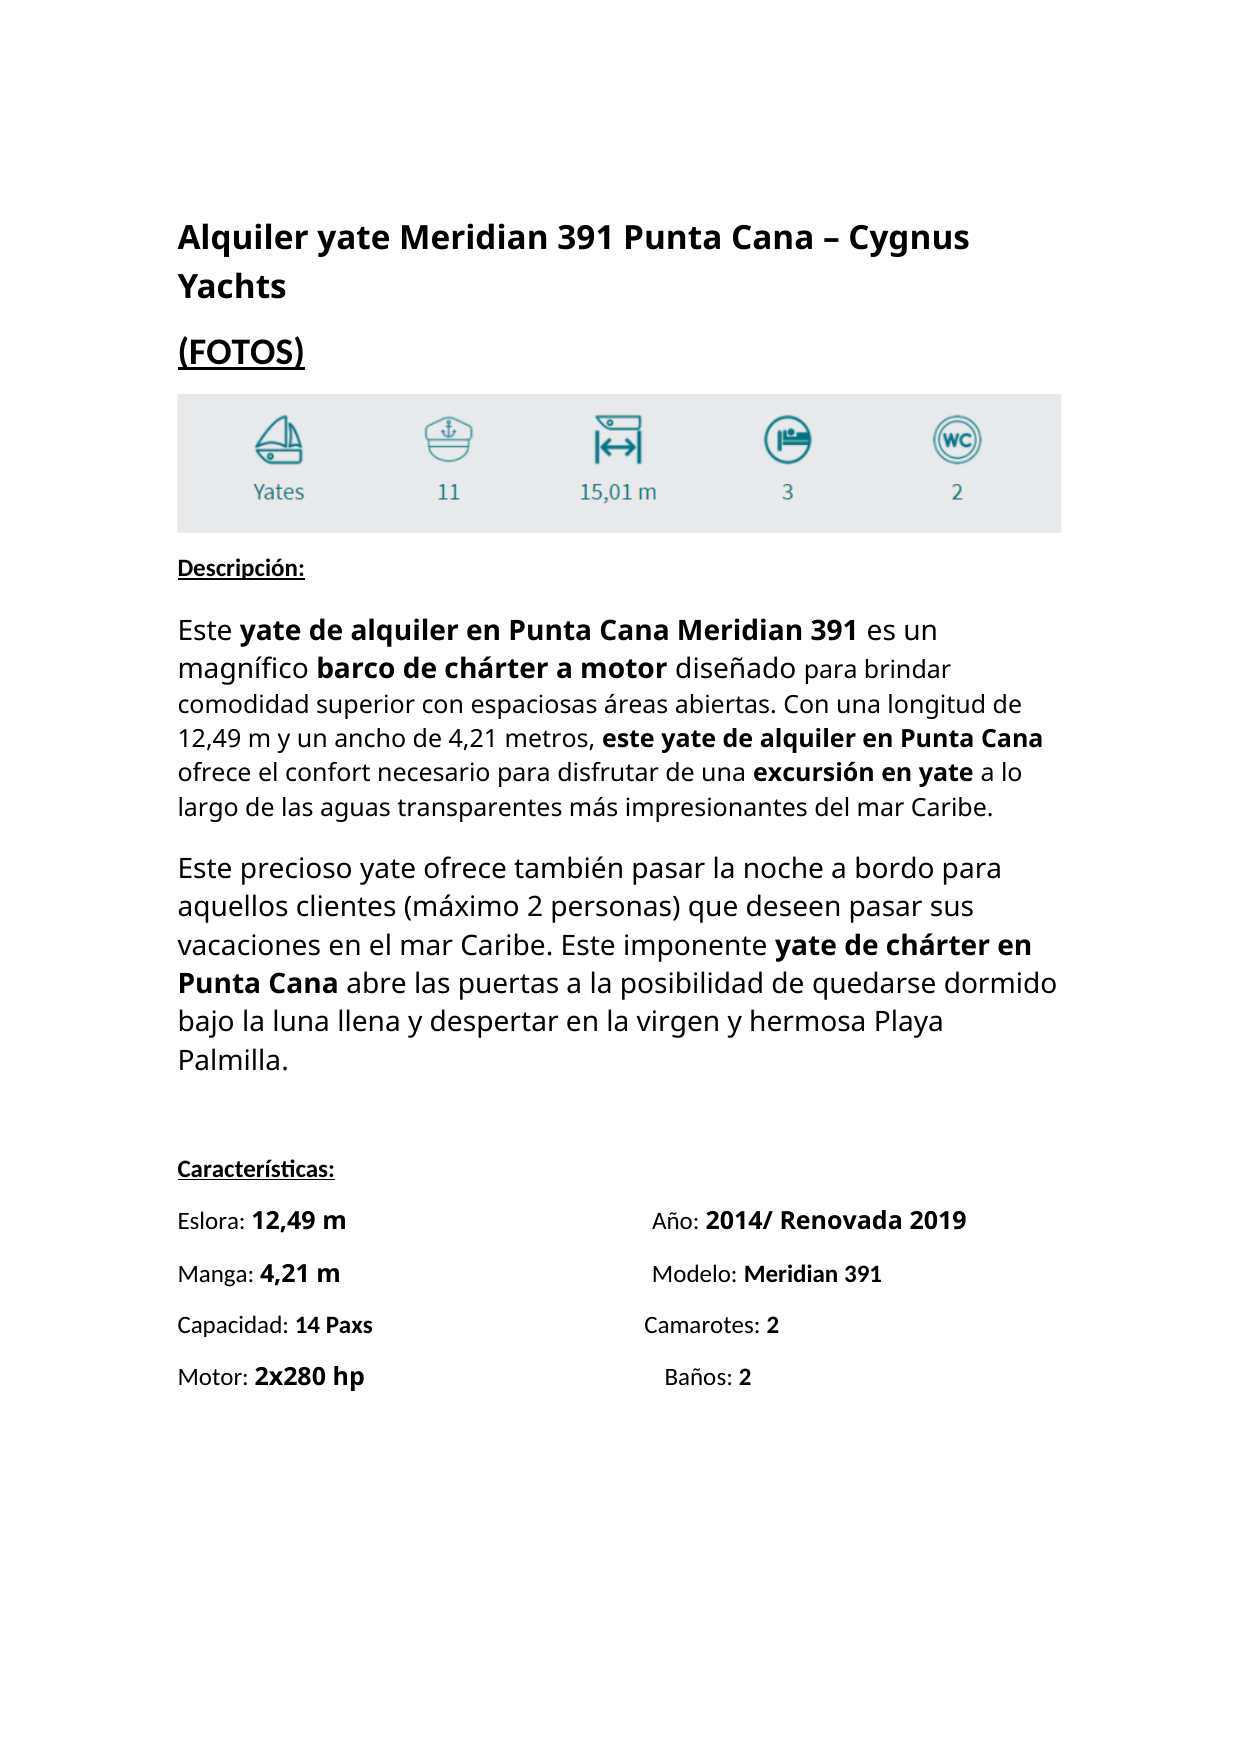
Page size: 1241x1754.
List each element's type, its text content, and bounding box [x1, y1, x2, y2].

text Alquiler yate Meridian 391 Punta Cana – Cygnus Yachts [177, 214, 1063, 308]
picture [177, 394, 1062, 534]
text (FOTOS) [177, 328, 1063, 374]
text Capacidad: 14 Paxs Camarotes: 2 [177, 1309, 1063, 1340]
text Características: [177, 1153, 1063, 1183]
text Descripción: [177, 552, 1063, 583]
text Este precioso yate ofrece también pasar la noche a bordo para aquellos clientes (máximo 2 personas) que deseen pasar sus vacaciones en el mar Caribe. Este imponente yate de chárter en Punta Cana abre las puertas a la posibilidad de quedarse dormido bajo la luna llena y despertar en la virgen y hermosa Playa Palmilla. [177, 848, 1063, 1078]
text Eslora: 12,49 m Año: 2014/ Renovada 2019 [177, 1202, 1063, 1236]
text Manga: 4,21 m Modelo: Meridian 391 [341, 1256, 1063, 1290]
text Manga: 4,21 m Modelo: Meridian 391 [177, 1256, 260, 1290]
text Motor: 2x280 hp Baños: 2 [365, 1359, 1063, 1393]
text ​Este yate de alquiler en Punta Cana Meridian 391 es un magnífico barco de chárter a motor diseñado para brindar comodidad superior con espaciosas áreas abiertas. Con una longitud de 12,49 m y un ancho de 4,21 metros, este yate de alquiler en Punta Cana ofrece el confort necesario para disfrutar de una excursión en yate a lo largo de las aguas transparentes más impresionantes del mar Caribe. [177, 610, 1063, 823]
text Motor: 2x280 hp Baños: 2 [177, 1359, 254, 1393]
